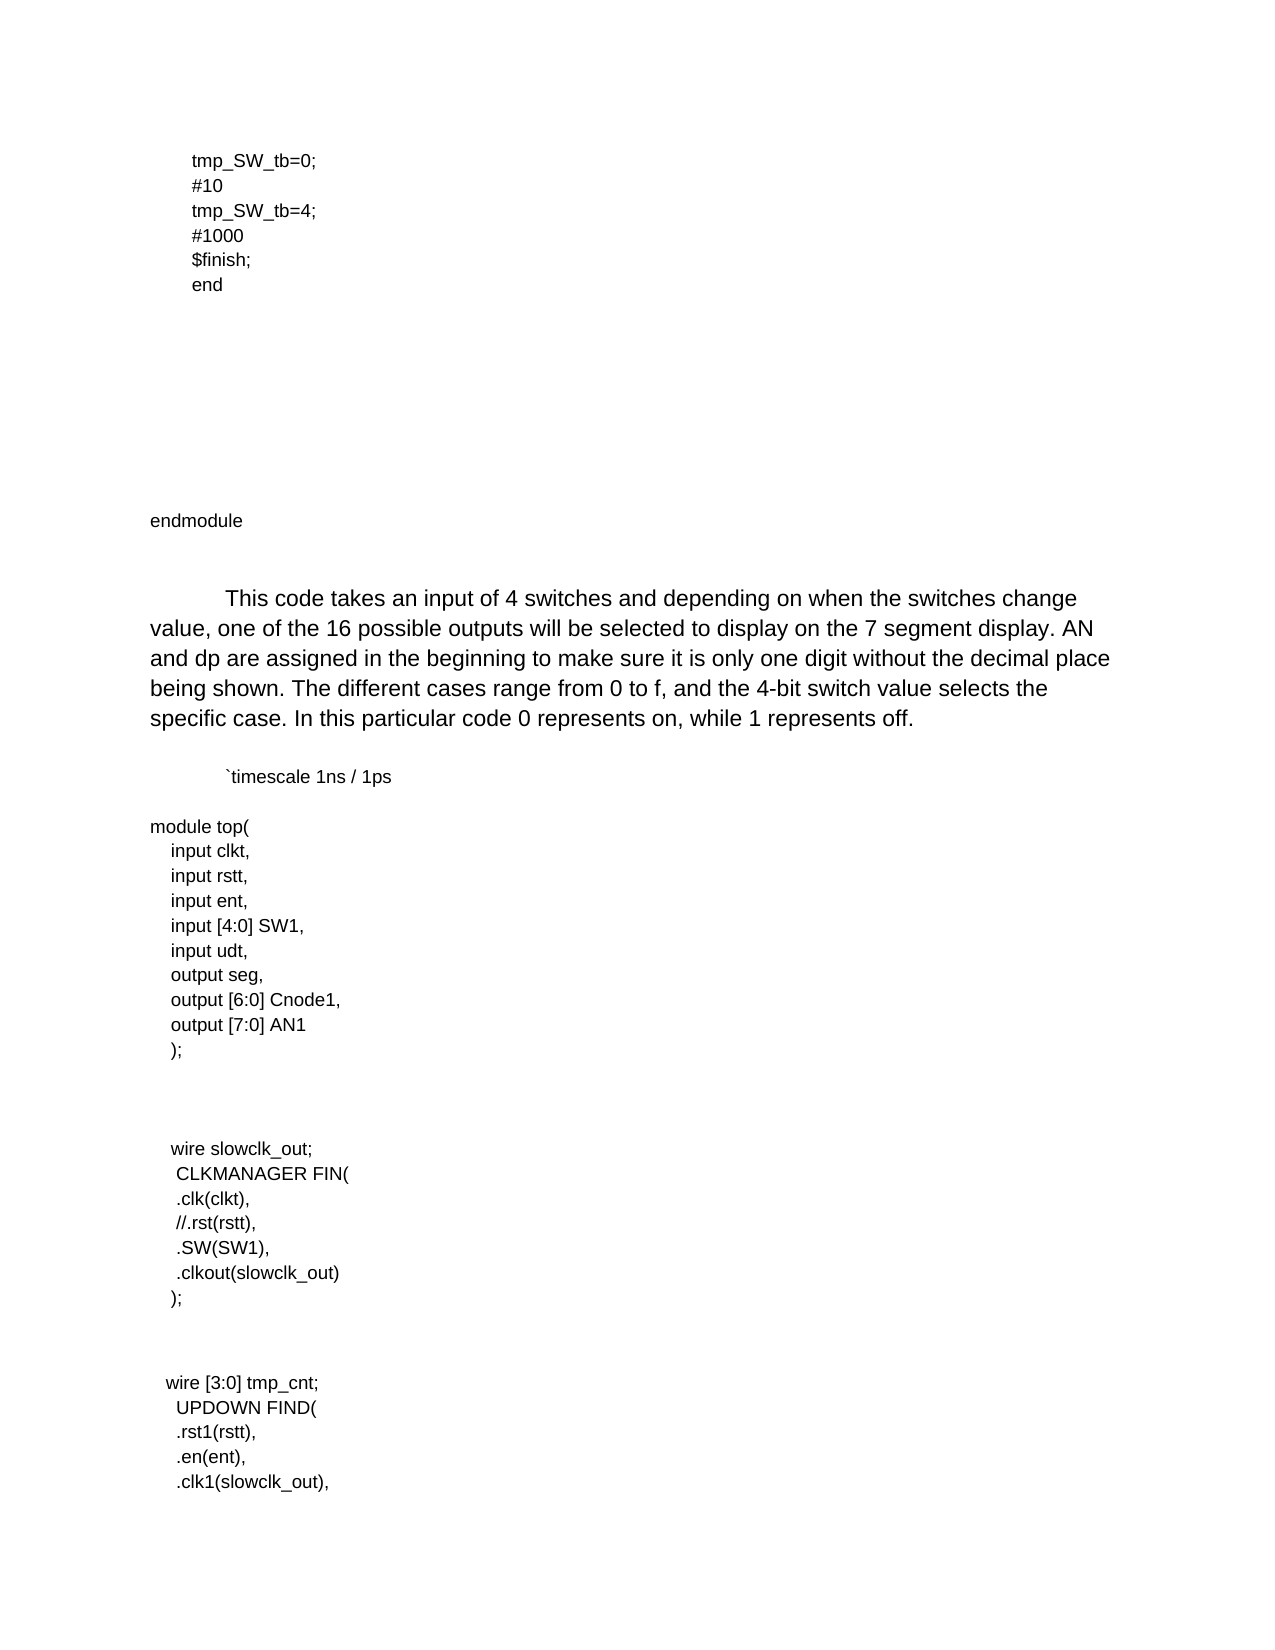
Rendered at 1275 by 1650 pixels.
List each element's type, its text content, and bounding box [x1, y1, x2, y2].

text This code takes an input of 4 switches and depending on when the switches change value, one of the 16 possible outputs will be selected to display on the 7 segment display. AN and dp are assigned in the beginning to make sure it is only one digit without the decimal place being shown. The different cases range from 0 to f, and the 4-bit switch value selects the specific case. In this particular code 0 represents on, while 1 represents off. [150, 584, 1125, 732]
text endmodule [150, 510, 1125, 532]
text input udt, [150, 939, 1125, 961]
text $finish; [150, 249, 1125, 271]
text ); [150, 1286, 1125, 1308]
text tmp_SW_tb=0; [150, 150, 1125, 172]
text tmp_SW_tb=4; [150, 199, 1125, 221]
text UPDOWN FIND( [150, 1396, 1125, 1418]
text .clk(clkt), [150, 1187, 1125, 1209]
text CLKMANAGER FIN( [150, 1162, 1125, 1184]
text input rstt, [150, 865, 1125, 887]
text output seg, [150, 964, 1125, 986]
text wire [3:0] tmp_cnt; [150, 1372, 1125, 1393]
text .clk1(slowclk_out), [150, 1471, 1125, 1492]
text `timescale 1ns / 1ps [150, 766, 1125, 787]
text .clkout(slowclk_out) [150, 1262, 1125, 1283]
text ); [150, 1038, 1125, 1060]
text output [7:0] AN1 [150, 1014, 1125, 1035]
text output [6:0] Cnode1, [150, 989, 1125, 1011]
text #1000 [150, 224, 1125, 246]
text .SW(SW1), [150, 1237, 1125, 1258]
text end [150, 274, 1125, 296]
text //.rst(rstt), [150, 1212, 1125, 1234]
text .rst1(rstt), [150, 1421, 1125, 1443]
text input [4:0] SW1, [150, 914, 1125, 936]
text wire slowclk_out; [150, 1138, 1125, 1159]
text input ent, [150, 890, 1125, 911]
text module top( [150, 815, 1125, 837]
text .en(ent), [150, 1446, 1125, 1468]
text #10 [150, 175, 1125, 196]
text input clkt, [150, 840, 1125, 862]
